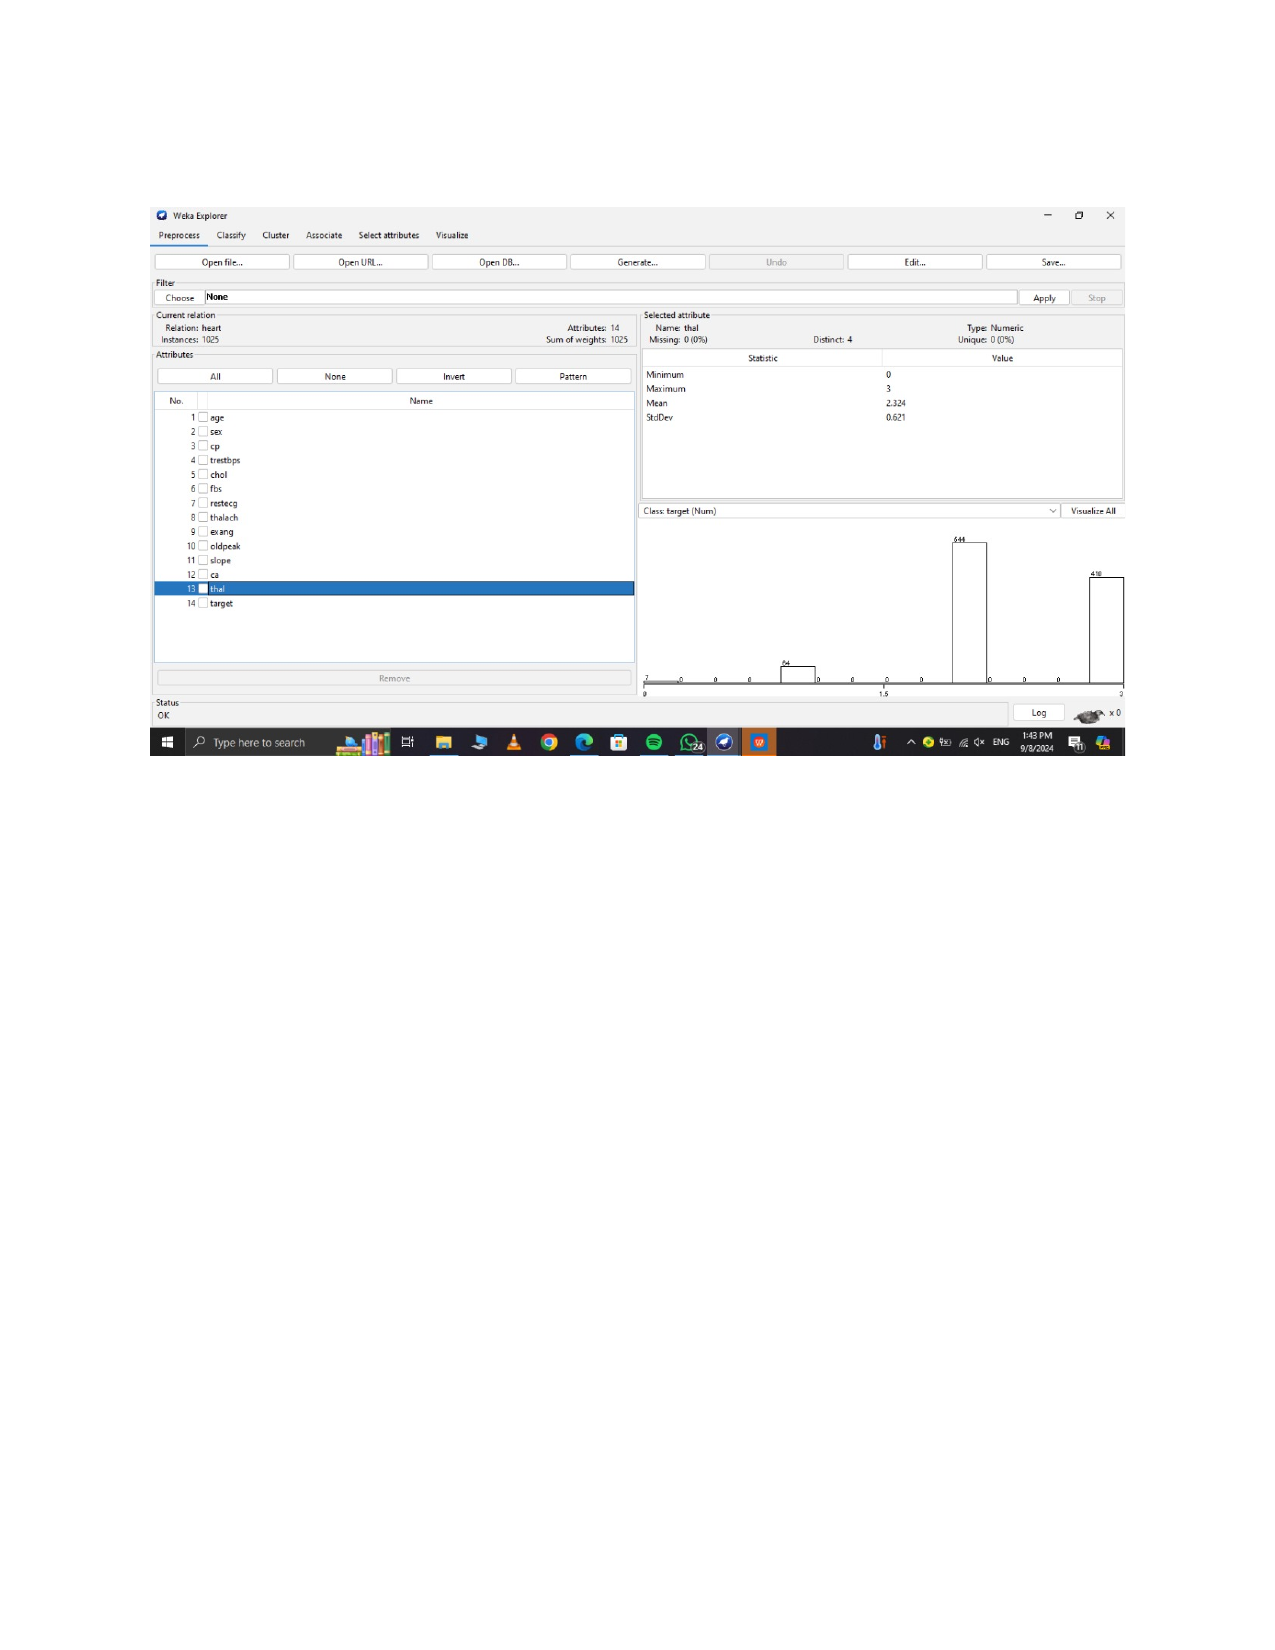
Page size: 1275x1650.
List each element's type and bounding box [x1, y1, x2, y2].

picture [150, 207, 1125, 756]
